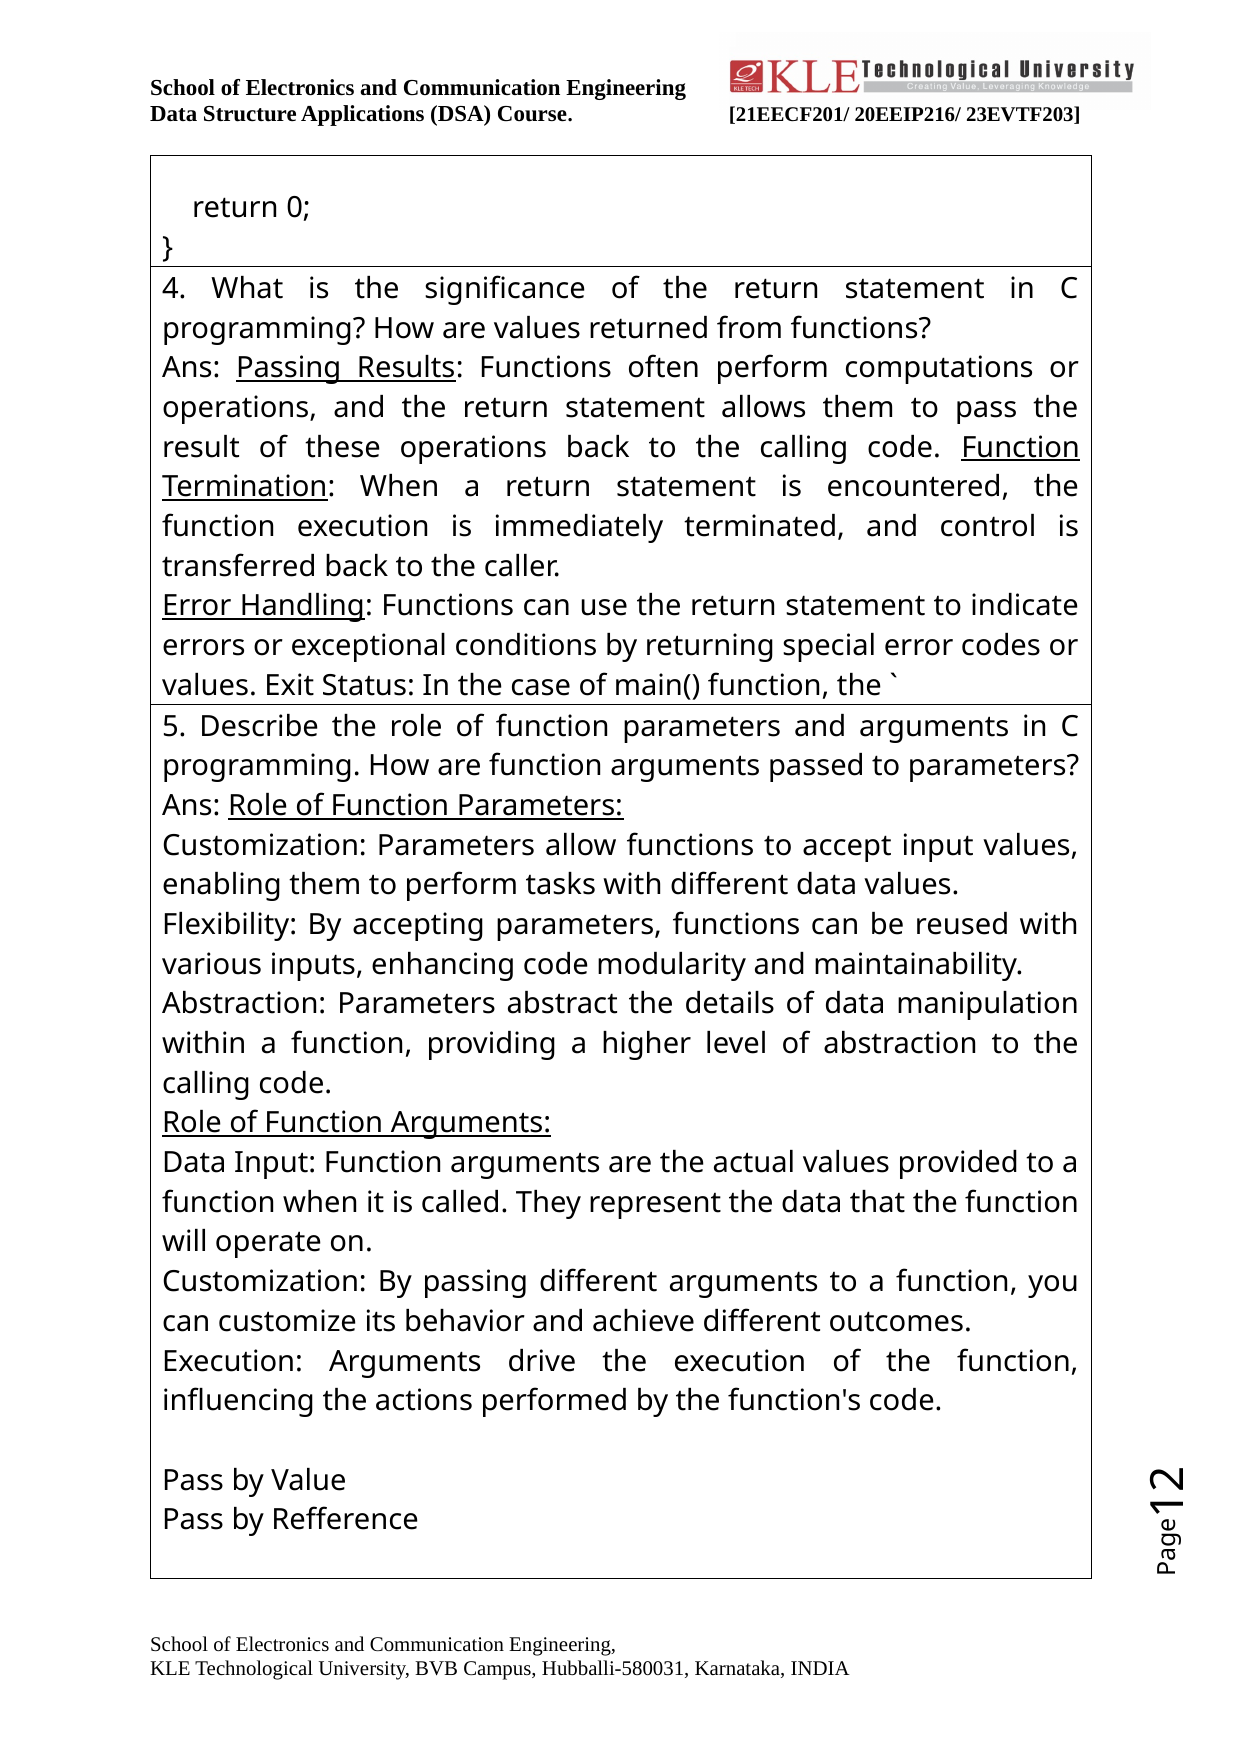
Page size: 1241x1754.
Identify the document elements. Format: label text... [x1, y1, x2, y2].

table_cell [151, 156, 1091, 266]
table_cell 5. Describe the role of function parameters and arguments in C programming. How are function arguments passed to parameters? Ans: Role of Function Parameters: Customization: Parameters allow functions to accept input values, enabling them to perform tasks with different data values. Flexibility: By accepting parameters, functions can be reused with various inputs, enhancing code modularity and maintainability. Abstraction: Parameters abstract the details of data manipulation within a function, providing a higher level of abstraction to the calling code. Role of Function Arguments: Data Input: Function arguments are the actual values provided to a function when it is called. They represent the data that the function will operate on. Customization: By passing different arguments to a function, you can customize its behavior and achieve different outcomes. Execution: Arguments drive the execution of the function, influencing the actions performed by the function's code. Pass by Value Pass by Refference [151, 705, 1091, 1578]
table_cell 4. What is the significance of the return statement in C programming? How are values returned from functions? Ans: Passing Results: Functions often perform computations or operations, and the return statement allows them to pass the result of these operations back to the calling code. Function Termination: When a return statement is encountered, the function execution is immediately terminated, and control is transferred back to the caller. Error Handling: Functions can use the return statement to indicate errors or exceptional conditions by returning special error codes or values. Exit Status: In the case of main() function, the ` [151, 267, 1091, 704]
picture [719, 32, 1151, 110]
